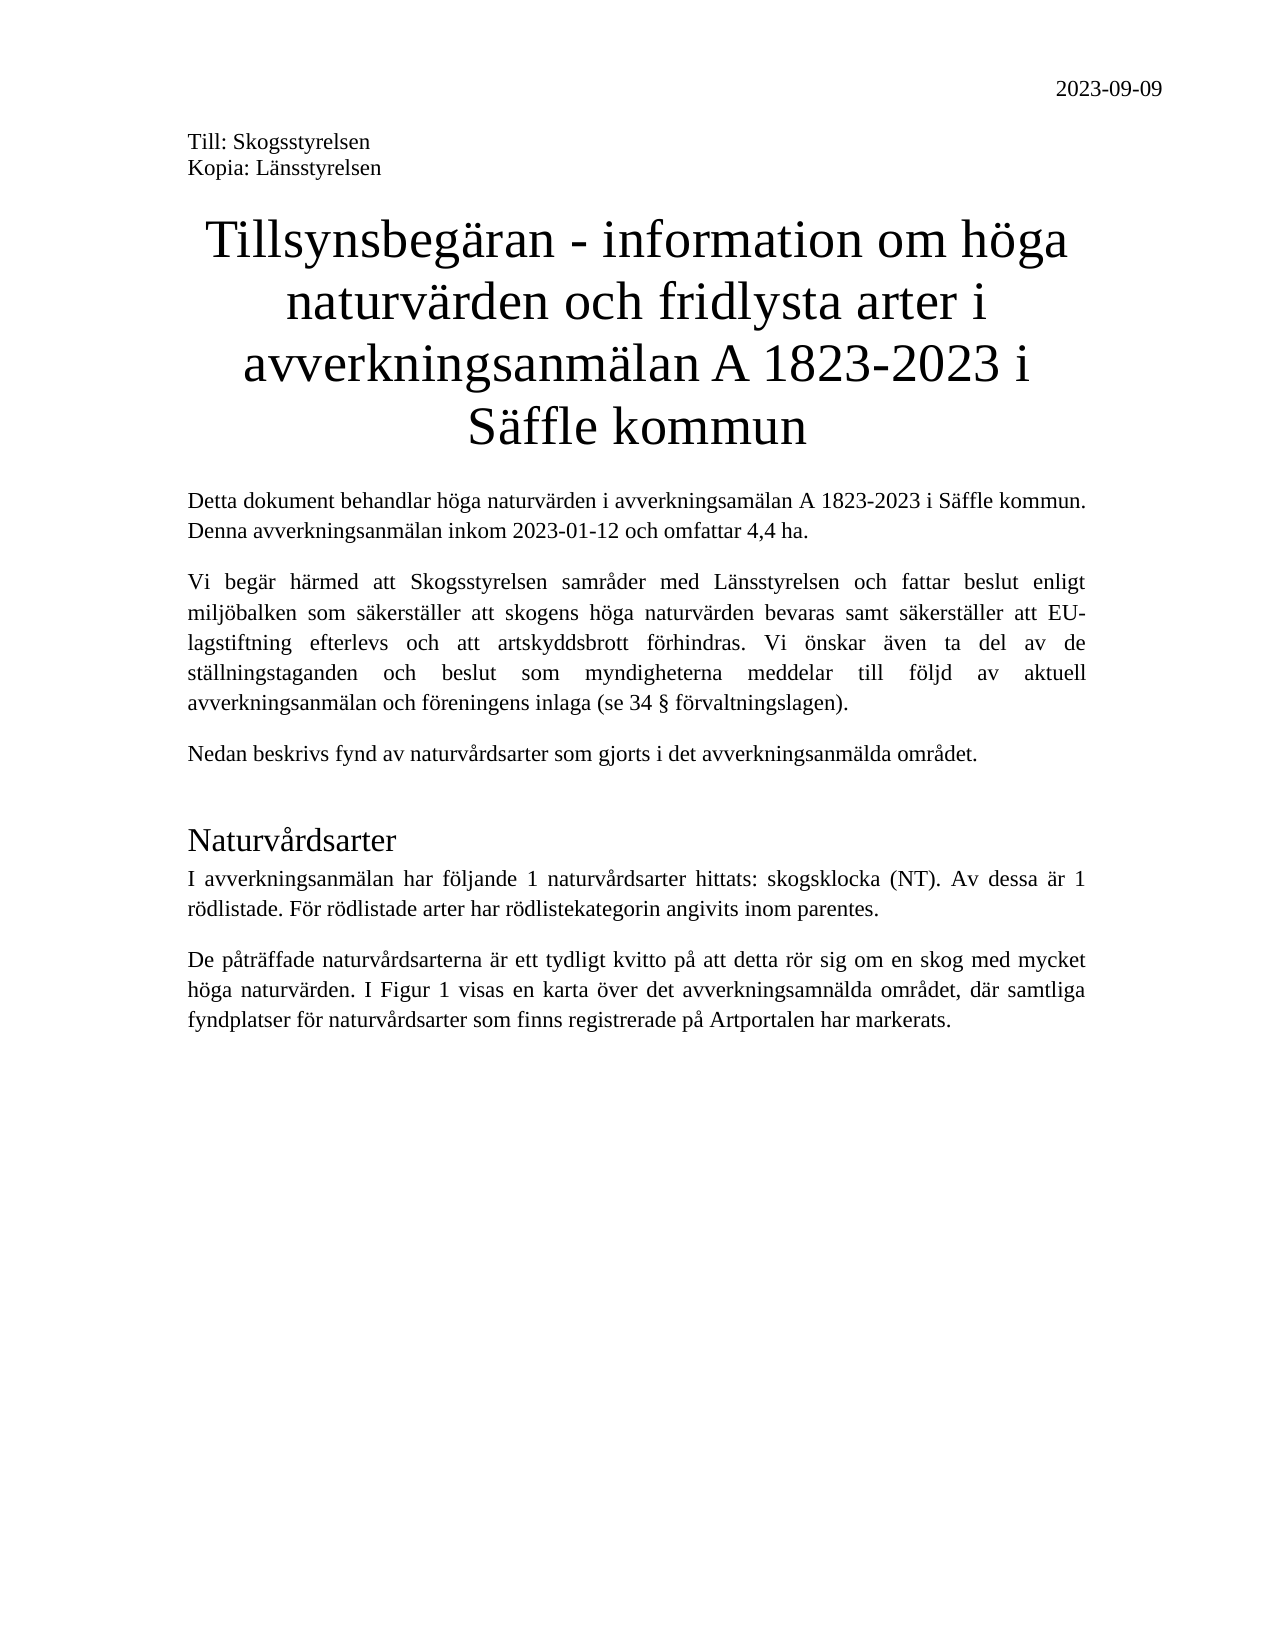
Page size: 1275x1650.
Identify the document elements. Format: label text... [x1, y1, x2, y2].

text Vi begär härmed att Skogsstyrelsen samråder med Länsstyrelsen och fattar beslut enligt miljöbalken som säkerställer att skogens höga naturvärden bevaras samt säkerställer att EU-lagstiftning efterlevs och att artskyddsbrott förhindras. Vi önskar även ta del av de ställningstaganden och beslut som myndigheterna meddelar till följd av aktuell avverkningsanmälan och föreningens inlaga (se 34 § förvaltningslagen). [187, 568, 1087, 716]
text Nedan beskrivs fynd av naturvårdsarter som gjorts i det avverkningsanmälda området. [187, 740, 1087, 767]
subtitle Naturvårdsarter [187, 821, 1087, 859]
text De påträffade naturvårdsarterna är ett tydligt kvitto på att detta rör sig om en skog med mycket höga naturvärden. I Figur 1 visas en karta över det avverkningsamnälda området, där samtliga fyndplatser för naturvårdsarter som finns registrerade på Artportalen har markerats. [187, 946, 1087, 1033]
text Detta dokument behandlar höga naturvärden i avverkningsamälan A 1823-2023 i Säffle kommun. Denna avverkningsanmälan inkom 2023-01-12 och omfattar 4,4 ha. [187, 487, 1087, 544]
text I avverkningsanmälan har följande 1 naturvårdsarter hittats: skogsklocka (NT). Av dessa är 1 rödlistade. För rödlistade arter har rödlistekategorin angivits inom parentes. [187, 864, 1087, 921]
title Tillsynsbegäran - information om höga naturvärden och fridlysta arter i avverkningsanmälan A 1823-2023 i Säffle kommun [187, 207, 1087, 456]
